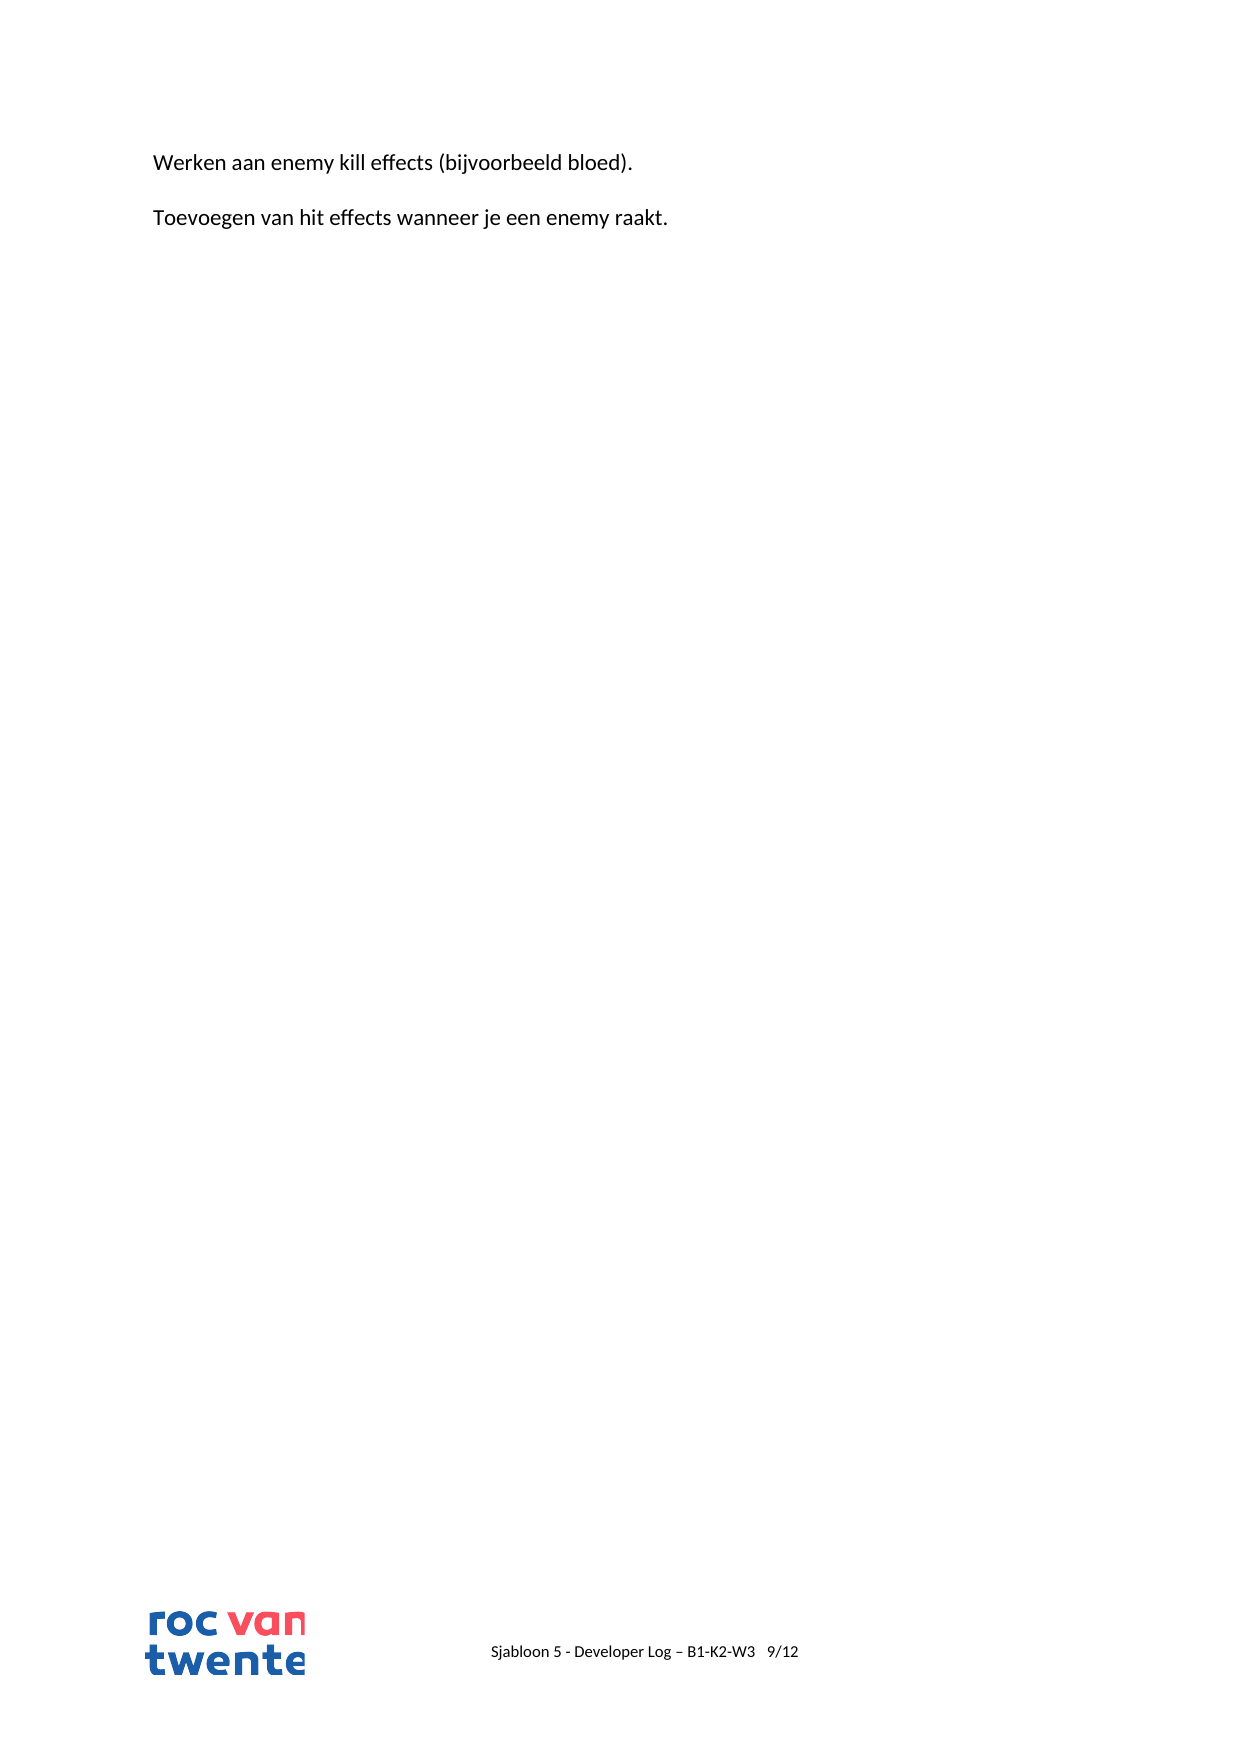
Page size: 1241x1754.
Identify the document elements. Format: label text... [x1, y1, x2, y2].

text Werken aan enemy kill effects (bijvoorbeeld bloed). [148, 148, 1093, 176]
text Toevoegen van hit effects wanneer je een enemy raakt. [148, 203, 1093, 231]
picture [145, 1611, 305, 1674]
